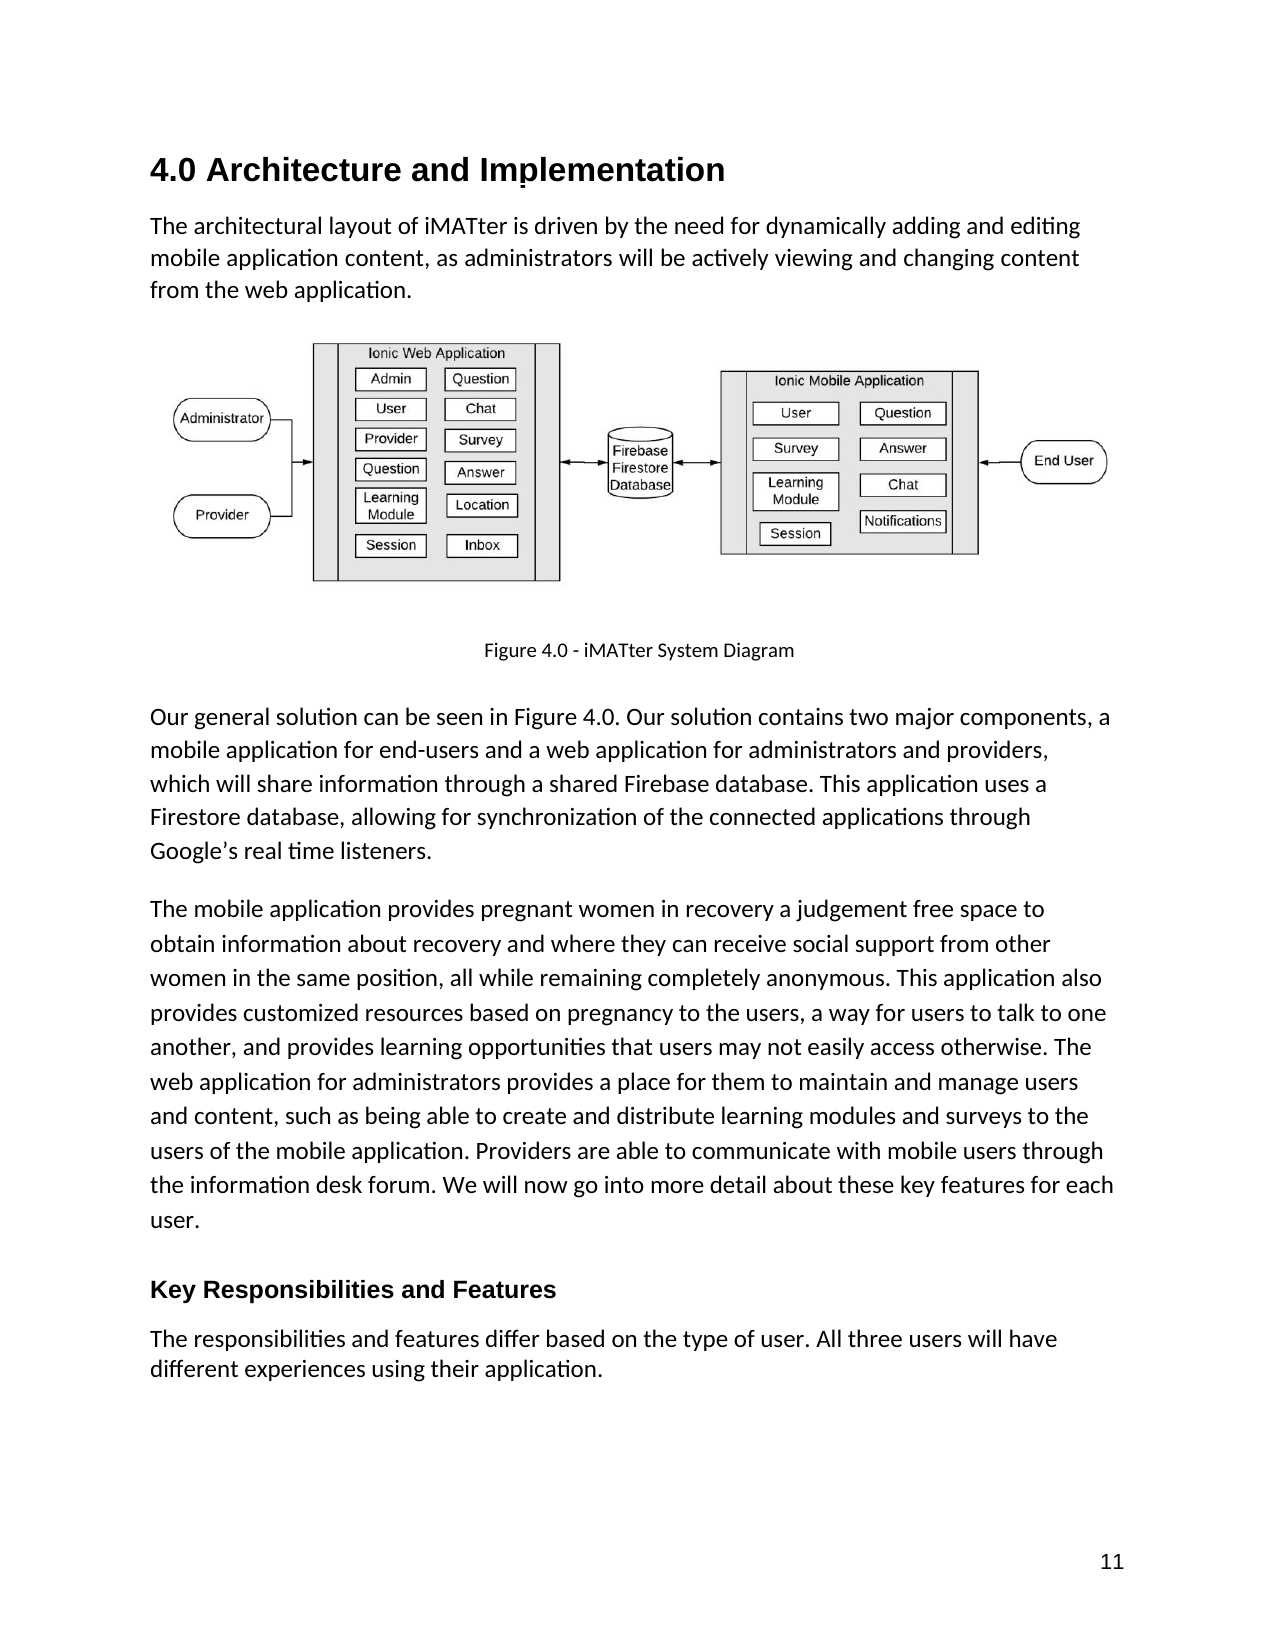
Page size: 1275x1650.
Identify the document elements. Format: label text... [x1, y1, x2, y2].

text The architectural layout of iMATter is driven by the need for dynamically adding and editing mobile application content, as administrators will be actively viewing and changing content from the web application. [150, 211, 1081, 305]
text Key Responsibilities and Features [150, 1275, 1125, 1304]
picture [152, 322, 1128, 602]
text Figure 4.0 - iMATter System Diagram [150, 637, 1129, 662]
text The responsibilities and features differ based on the type of user. All three users will have different experiences using their application. [150, 1324, 1060, 1384]
text Our general solution can be seen in Figure 4.0. Our solution contains two major components, a mobile application for end-users and a web application for administrators and providers, which will share information through a shared Firebase database. This application uses a Firestore database, allowing for synchronization of the connected applications through Google’s real time listeners. [150, 701, 1114, 866]
text 11 [1100, 1549, 1125, 1574]
text 4.0 Architecture and Implementation [150, 150, 1125, 188]
text The mobile application provides pregnant women in recovery a judgement free space to obtain information about recovery and where they can receive social support from other women in the same position, all while remaining completely anonymous. This application also provides customized resources based on pregnancy to the users, a way for users to talk to one another, and provides learning opportunities that users may not easily access otherwise. The web application for administrators provides a place for them to maintain and manage users and content, such as being able to create and distribute learning modules and surveys to the users of the mobile application. Providers are able to communicate with mobile users through the information desk forum. We will now go into more detail about these key features for each user. [150, 893, 1117, 1234]
